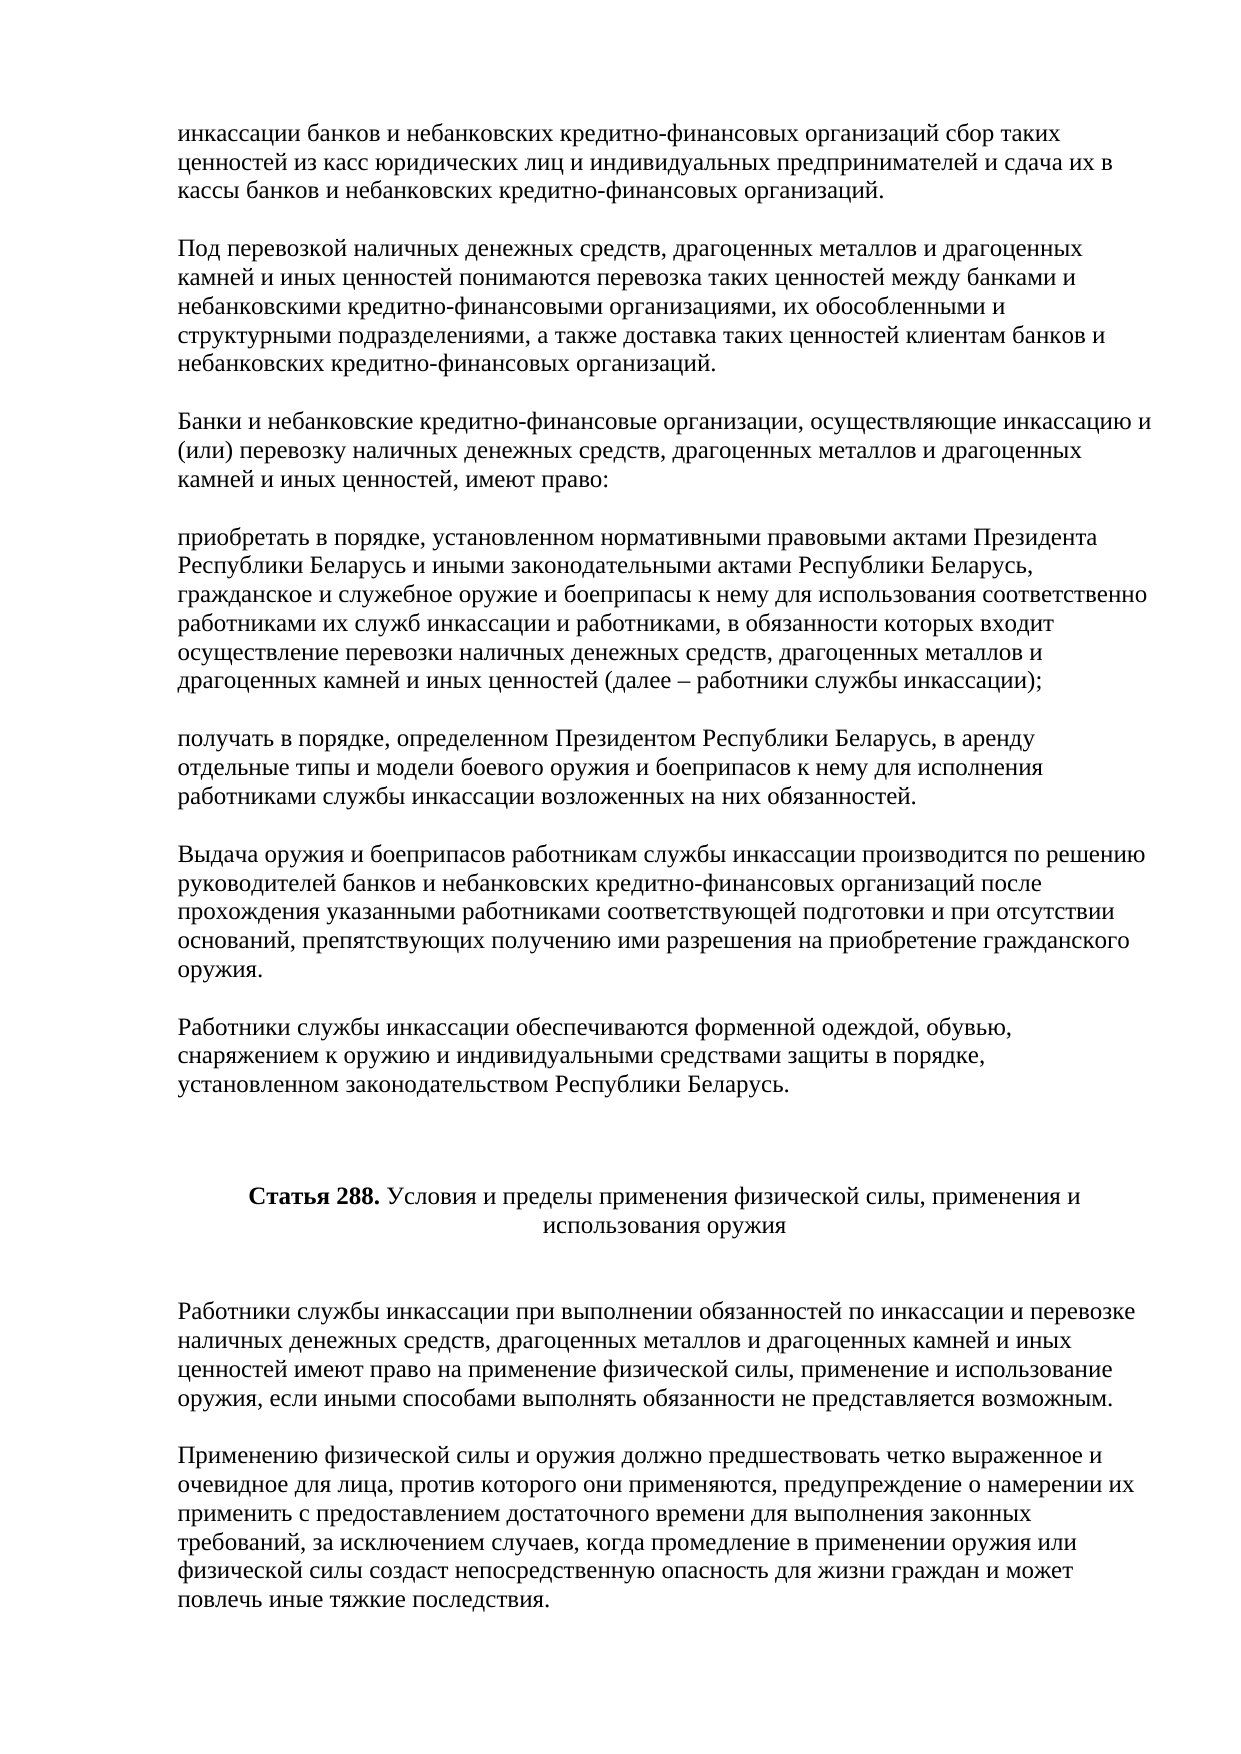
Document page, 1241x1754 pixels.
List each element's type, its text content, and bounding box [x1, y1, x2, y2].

text Работники службы инкассации при выполнении обязанностей по инкассации и перевозке наличных денежных средств, драгоценных металлов и драгоценных камней и иных ценностей имеют право на применение физической силы, применение и использование оружия, если иными способами выполнять обязанности не представляется возможным. [177, 1296, 1152, 1411]
text Под перевозкой наличных денежных средств, драгоценных металлов и драгоценных камней и иных ценностей понимаются перевозка таких ценностей между банками и небанковскими кредитно-финансовыми организациями, их обособленными и структурными подразделениями, а также доставка таких ценностей клиентам банков и небанковских кредитно-финансовых организаций. [177, 233, 1152, 377]
text Банки и небанковские кредитно-финансовые организации, осуществляющие инкассацию и (или) перевозку наличных денежных средств, драгоценных металлов и драгоценных камней и иных ценностей, имеют право: [177, 406, 1152, 493]
text Работники службы инкассации обеспечиваются форменной одеждой, обувью, снаряжением к оружию и индивидуальными средствами защиты в порядке, установленном законодательством Республики Беларусь. [177, 1012, 1152, 1098]
text Применению физической силы и оружия должно предшествовать четко выраженное и очевидное для лица, против которого они применяются, предупреждение о намерении их применить с предоставлением достаточного времени для выполнения законных требований, за исключением случаев, когда промедление в применении оружия или физической силы создаст непосредственную опасность для жизни граждан и может повлечь иные тяжкие последствия. [177, 1441, 1152, 1613]
text получать в порядке, определенном Президентом Республики Беларусь, в аренду отдельные типы и модели боевого оружия и боеприпасов к нему для исполнения работниками службы инкассации возложенных на них обязанностей. [177, 723, 1152, 810]
text приобретать в порядке, установленном нормативными правовыми актами Президента Республики Беларусь и иными законодательными актами Республики Беларусь, гражданское и служебное оружие и боеприпасы к нему для использования соответственно работниками их служб инкассации и работниками, в обязанности которых входит осуществление перевозки наличных денежных средств, драгоценных металлов и драгоценных камней и иных ценностей (далее – работники службы инкассации); [177, 522, 1152, 694]
text Выдача оружия и боеприпасов работникам службы инкассации производится по решению руководителей банков и небанковских кредитно-финансовых организаций после прохождения указанными работниками соответствующей подготовки и при отсутствии оснований, препятствующих получению ими разрешения на приобретение гражданского оружия. [177, 839, 1152, 983]
text Статья 288. Условия и пределы применения физической силы, применения и использования оружия [177, 1181, 1152, 1238]
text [177, 118, 1152, 204]
